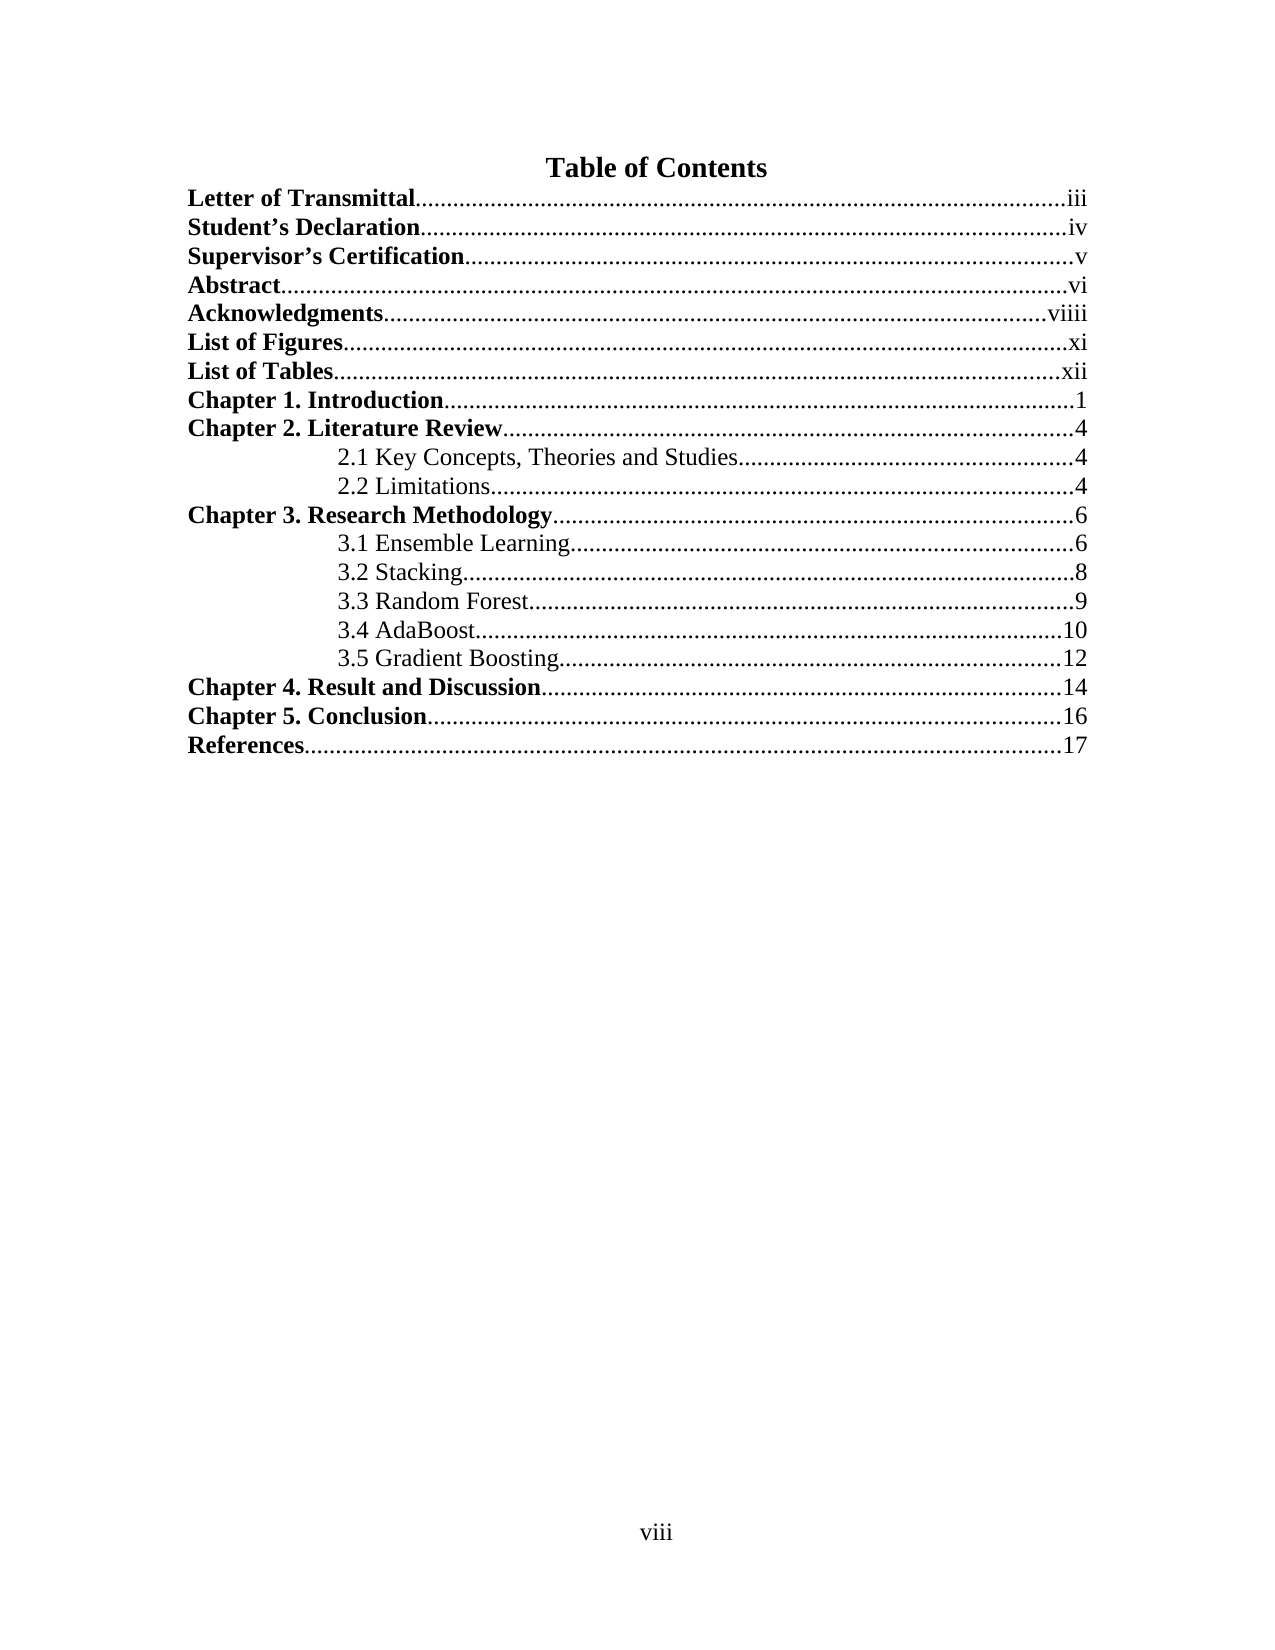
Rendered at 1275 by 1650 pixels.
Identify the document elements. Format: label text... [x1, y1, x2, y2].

text List of Tables xii [187, 356, 1125, 385]
text Supervisor’s Certification v [187, 241, 1125, 270]
text 3.1 Ensemble Learning 6 [262, 528, 1125, 557]
text Chapter 2. Literature Review 4 [187, 413, 1125, 442]
text Acknowledgments viiii [187, 298, 1125, 327]
text Letter of Transmittal iii [187, 183, 1125, 212]
text Chapter 4. Result and Discussion 14 [187, 672, 1125, 701]
text 3.5 Gradient Boosting 12 [262, 643, 1125, 672]
text 2.1 Key Concepts, Theories and Studies 4 [262, 442, 1125, 471]
text Abstract vi [187, 270, 1125, 298]
text Chapter 3. Research Methodology 6 [187, 500, 1125, 528]
text 3.4 AdaBoost 10 [262, 615, 1125, 643]
text 3.2 Stacking 8 [262, 557, 1125, 586]
text Table of Contents [187, 150, 1125, 183]
text 2.2 Limitations 4 [262, 471, 1125, 500]
text Chapter 1. Introduction 1 [187, 385, 1125, 413]
text Chapter 5. Conclusion 16 [187, 701, 1125, 730]
text List of Figures xi [187, 327, 1125, 356]
text 3.3 Random Forest 9 [262, 586, 1125, 615]
text Student’s Declaration iv [187, 212, 1125, 241]
text References 17 [187, 730, 1125, 758]
